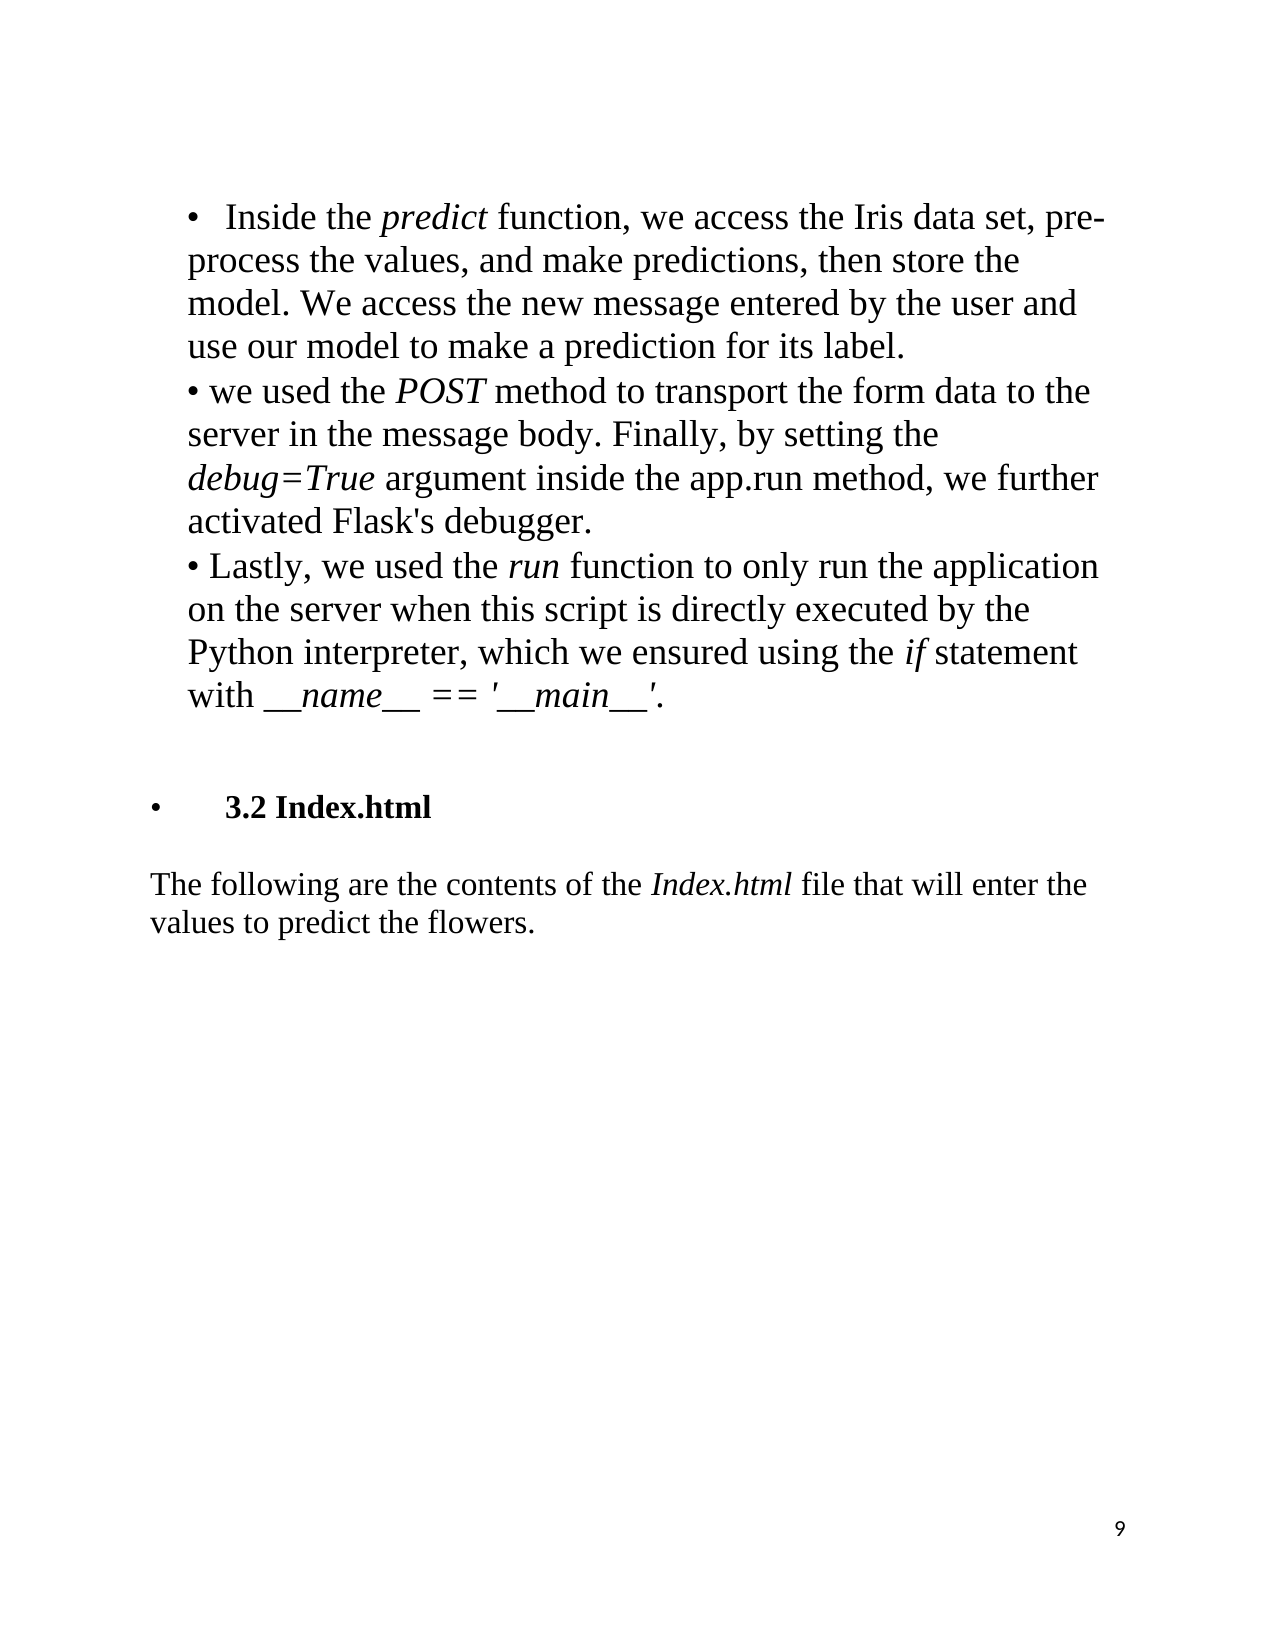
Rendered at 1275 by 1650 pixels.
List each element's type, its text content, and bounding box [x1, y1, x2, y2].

list Inside the predict function, we access the Iris data set, pre-process the values, and make predictions, then store the model. We access the new message entered by the user and use our model to make a prediction for its label. [186, 194, 1130, 367]
text • we used the POST method to transport the form data to the server in the message body. Finally, by setting the debug=True argument inside the app.run method, we further activated Flask's debugger. [186, 369, 1130, 541]
text • Lastly, we used the run function to only run the application on the server when this script is directly executed by the Python interpreter, which we ensured using the if statement with __name__ == '__main__'. [186, 543, 1130, 716]
list 3.2 Index.html [150, 788, 1171, 826]
text The following are the contents of the Index.html file that will enter the values to predict the flowers. [150, 864, 1171, 941]
